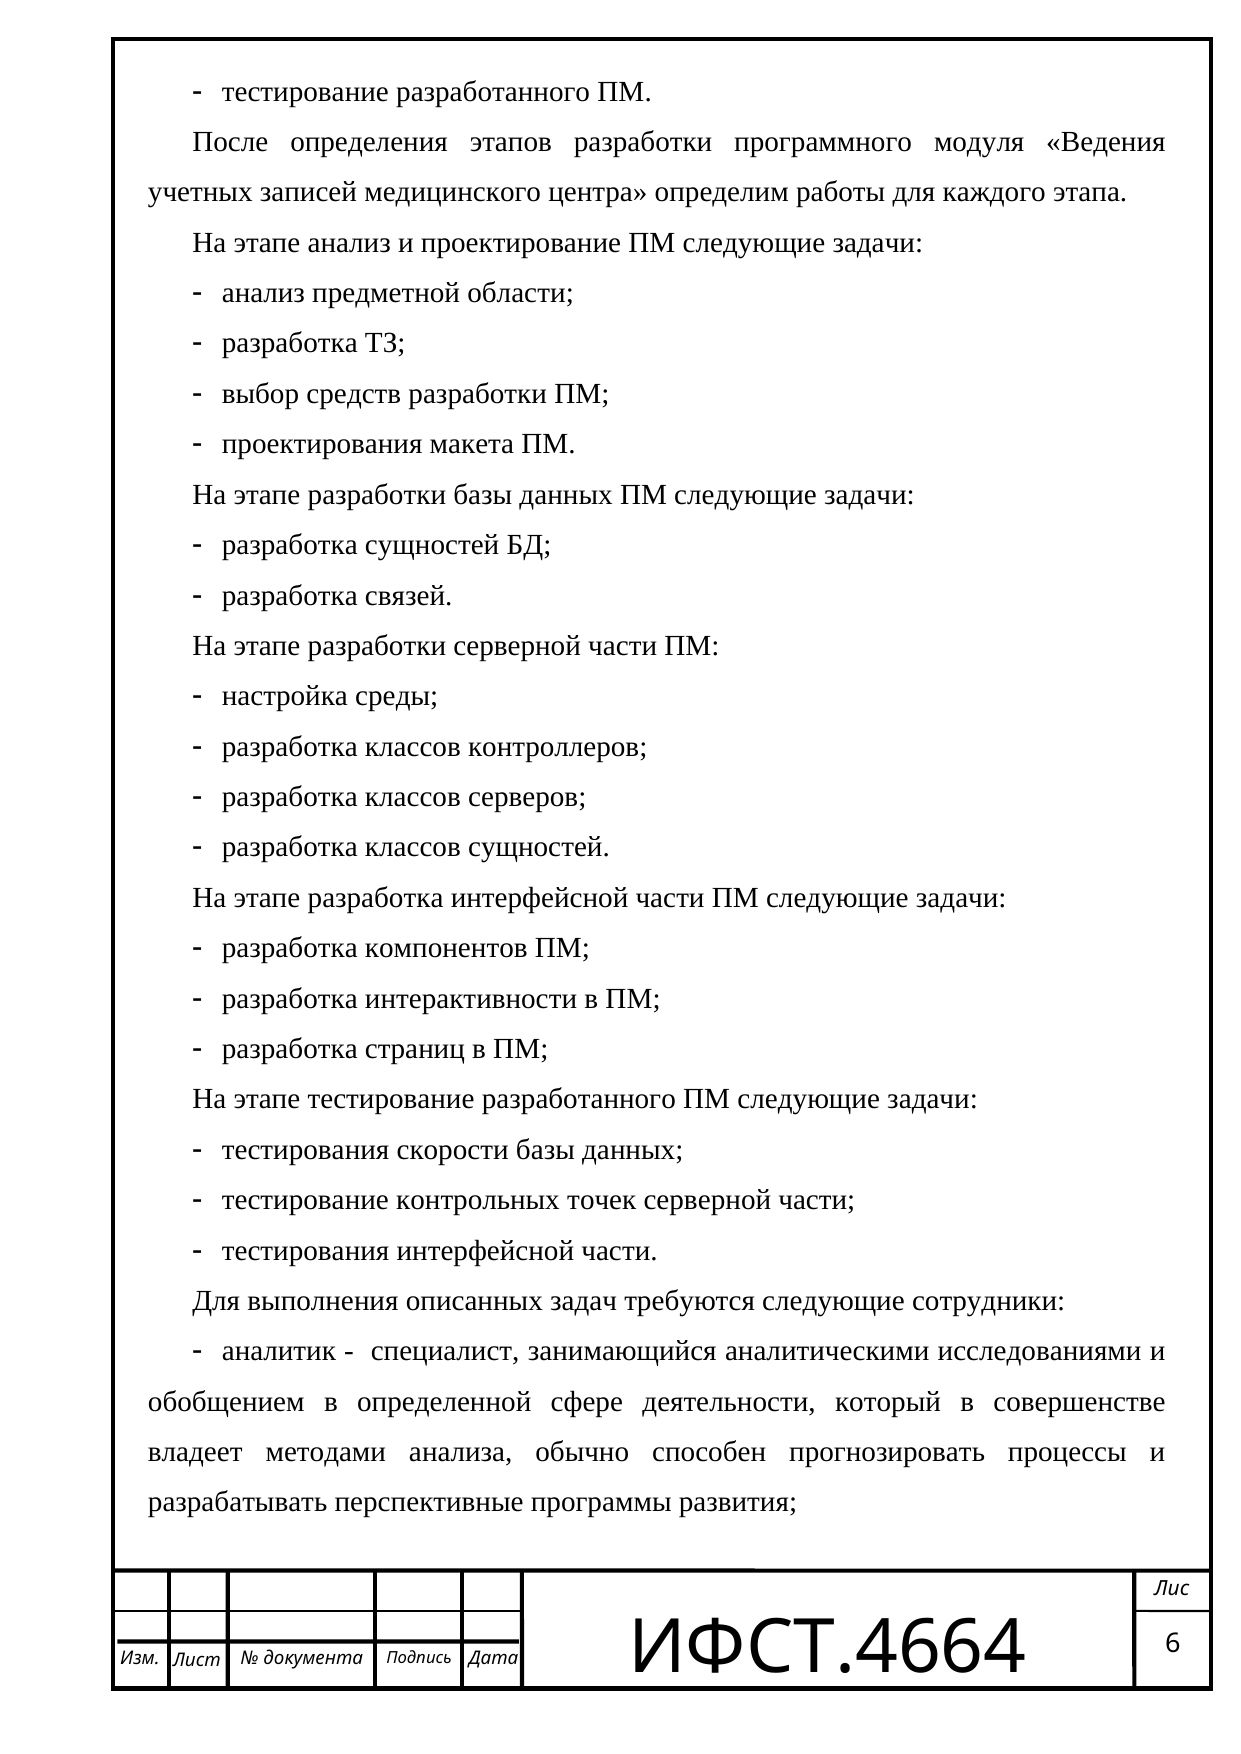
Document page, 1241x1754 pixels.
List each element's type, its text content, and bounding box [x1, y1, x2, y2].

list аналитик - специалист, занимающийся аналитическими исследованиями и обобщением в определенной сфере деятельности, который в совершенстве владеет методами анализа, обычно способен прогнозировать процессы и разрабатывать перспективные программы развития; [148, 1333, 1166, 1518]
list разработка связей. [148, 578, 1166, 611]
list выбор средств разработки ПМ; [148, 376, 1166, 410]
list разработка ТЗ; [148, 326, 1166, 359]
list разработка страниц в ПМ; [148, 1031, 1166, 1065]
list настройка среды; [148, 678, 1166, 712]
list разработка классов серверов; [148, 779, 1166, 813]
list разработка компонентов ПМ; [148, 930, 1166, 964]
list тестирования интерфейсной части. [148, 1233, 1166, 1266]
text Для выполнения описанных задач требуются следующие сотрудники: [148, 1283, 1166, 1317]
text На этапе анализ и проектирование ПМ следующие задачи: [148, 225, 1166, 258]
text После определения этапов разработки программного модуля «Ведения учетных записей медицинского центра» определим работы для каждого этапа. [148, 124, 1166, 208]
text На этапе тестирование разработанного ПМ следующие задачи: [148, 1082, 1166, 1115]
list тестирование контрольных точек серверной части; [148, 1182, 1166, 1216]
text На этапе разработка интерфейсной части ПМ следующие задачи: [148, 880, 1166, 913]
list анализ предметной области; [148, 275, 1166, 309]
list тестирование разработанного ПМ. [148, 74, 1166, 107]
list разработка сущностей БД; [148, 527, 1166, 561]
list тестирования скорости базы данных; [148, 1132, 1166, 1166]
text На этапе разработки серверной части ПМ: [148, 628, 1166, 662]
list разработка классов сущностей. [148, 829, 1166, 863]
text На этапе разработки базы данных ПМ следующие задачи: [148, 477, 1166, 510]
list проектирования макета ПМ. [148, 426, 1166, 460]
list разработка классов контроллеров; [148, 729, 1166, 762]
list разработка интерактивности в ПМ; [148, 981, 1166, 1014]
